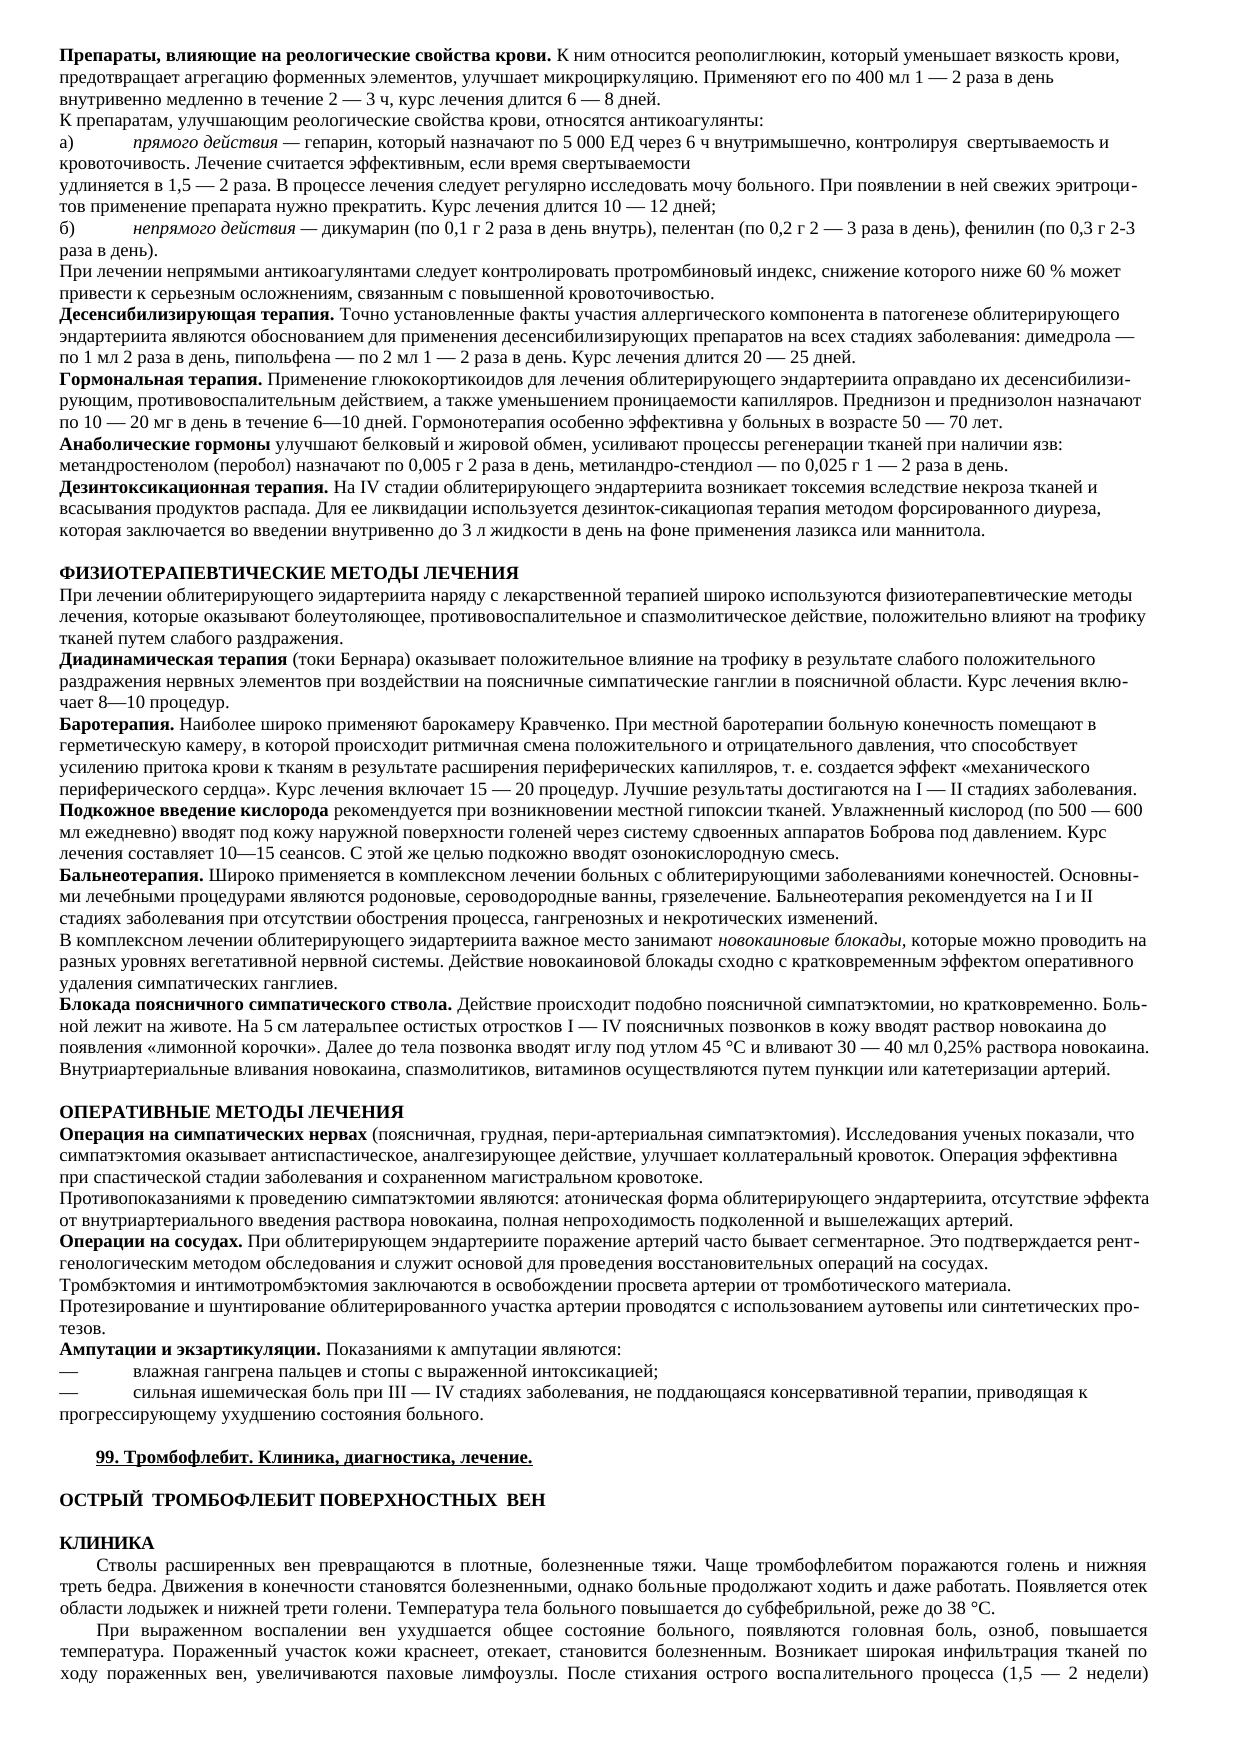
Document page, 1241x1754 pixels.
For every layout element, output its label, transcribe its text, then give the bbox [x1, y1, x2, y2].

text б) непрямого действия — дикумарин (по 2 раза в день внутрь), пелентан (по 2 — 3 раза в день), фенилин (по 2-3 раза в день). [59, 217, 1152, 260]
text Блокада поясничного симпатического ствола. Действие происходит подобно поясничной симпатэктомии, но кратковременно. Больной лежит на животе. На латеральпее остистых отростков I — IV поясничных позвонков в кожу вводят раствор новокаина до появления «лимонной корочки». Далее до тела позвонка вводят иглу под утлом 45 °С и вливают 30 — 40 мл 0,25% раствора новокаина. [59, 993, 1152, 1058]
text Бальнеотерапия. Широко применяется в комплексном лечении больных с облитерирующими заболеваниями конечностей. Основными лечебными процедурами являются родоновые, сероводородные ванны, грязелечение. Бальнеотерапия рекомендуется на I и II стадиях заболевания при отсутствии обострения процесса, гангренозных и некротических изменений. [59, 864, 1152, 928]
text ОСТРЫЙ ТРОМБОФЛЕБИТ ПОВЕРХНОСТНЫХ ВЕН [59, 1489, 1152, 1511]
text а) прямого действия — гепарин, который назначают по 5 000 ЕД через 6 ч внутримышечно, контролируя свертываемость и кровоточивость. Лечение считается эффективным, если время свертываемости удлиняется в 1,5 — 2 раза. В процессе лечения следует регулярно исследовать мочу больного. При появлении в ней свежих эритроцитов применение препарата нужно прекратить. Курс лечения длится 10 — 12 дней; [59, 131, 1152, 217]
text Протезирование и шунтирование облитерированного участка артерии проводятся с использованием аутовепы или синтетических протезов. [59, 1295, 1152, 1338]
text Стволы расширенных вен превращаются в плотные, болезненные тяжи. Чаще тромбофлебитом поражаются голень и нижняя треть бедра. Движения в конечности становятся болезненными, однако больные продолжают ходить и даже работать. Появляется отек области лодыжек и нижней трети голени. Температура тела больного повышается до субфебрильной, реже до 38 °С. [59, 1554, 1148, 1618]
text При лечении облитерирующего эидартериита наряду с лекарственной терапией широко используются физиотерапевтические методы лечения, которые оказывают болеутоляющее, противовоспалительное и спазмолитическое действие, положительно влияют на трофику тканей путем слабого раздражения. [59, 583, 1152, 648]
text Дезинтоксикационная терапия. На IV стадии облитерирующего эндартериита возникает токсемия вследствие некроза тканей и всасывания продуктов распада. Для ее ликвидации используется дезинток-сикациопая терапия методом форсированного диуреза, которая заключается во введении внутривенно до жидкости в день на фоне применения лазикса или маннитола. [59, 476, 1152, 540]
text Препараты, влияющие на реологические свойства крови. К ним относится реополиглюкин, который уменьшает вязкость крови, предотвращает агрегацию форменных элементов, улучшает микроциркуляцию. Применяют его по 400 мл 1 — 2 раза в день внутривенно медленно в течение 2 — 3 ч, курс лечения длится 6 — 8 дней. [59, 44, 1152, 109]
text Ампутации и экзартикуляции. Показаниями к ампутации являются: [59, 1338, 1152, 1360]
text К препаратам, улучшающим реологические свойства крови, относятся антикоагулянты: [59, 109, 1152, 131]
text ФИЗИОТЕРАПЕВТИЧЕСКИЕ МЕТОДЫ ЛЕЧЕНИЯ [59, 562, 1152, 583]
text Диадинамическая терапия (токи Бернара) оказывает положительное влияние на трофику в результате слабого положительного раздражения нервных элементов при воздействии на поясничные симпатические ганглии в поясничной области. Курс лечения включает 8—10 процедур. [59, 648, 1152, 713]
text Операции на сосудах. При облитерирующем эндартериите поражение артерий часто бывает сегментарное. Это подтверждается рентгенологическим методом обследования и служит основой для проведения восстановительных операций на сосудах. [59, 1230, 1152, 1273]
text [60, 1618, 1149, 1683]
text При лечении непрямыми антикоагулянтами следует контролировать протромбиновый индекс, снижение которого ниже 60 % может привести к серьезным осложнениям, связанным с повышенной кровоточивостью. [59, 260, 1152, 303]
text ОПЕРАТИВНЫЕ МЕТОДЫ ЛЕЧЕНИЯ [59, 1101, 1152, 1122]
text Внутриартериальные вливания новокаина, спазмолитиков, витаминов осуществляются путем пункции или катетеризации артерий. [59, 1058, 1152, 1079]
text В комплексном лечении облитерирующего эидартериита важное место занимают новокаиновые блокады, которые можно проводить на разных уровнях вегетативной нервной системы. Действие новокаиновой блокады сходно с кратковременным эффектом оперативного удаления симпатических ганглиев. [59, 928, 1152, 993]
text Противопоказаниями к проведению симпатэктомии являются: атоническая форма облитерирующего эндартериита, отсутствие эффекта от внутриартериального введения раствора новокаина, полная непроходимость подколенной и вышележащих артерий. [59, 1187, 1152, 1230]
text Тромбэктомия и интимотромбэктомия заключаются в освобождении просвета артерии от тромботического материала. [59, 1273, 1152, 1295]
text Анаболические гормоны улучшают белковый и жировой обмен, усиливают процессы регенерации тканей при наличии язв: метандростенолом (перобол) назначают по 2 раза в день, метиландро-стендиол — по 1 — 2 раза в день. [59, 432, 1152, 476]
text Операция на симпатических нервах (поясничная, грудная, пери-артериальная симпатэктомия). Исследования ученых показали, что симпатэктомия оказывает антиспастическое, аналгезирующее действие, улучшает коллатеральный кровоток. Операция эффективна при спастической стадии заболевания и сохраненном магистральном кровотоке. [59, 1122, 1152, 1187]
text Подкожное введение кислорода рекомендуется при возникновении местной гипоксии тканей. Увлажненный кислород (по 500 — 600 мл ежедневно) вводят под кожу наружной поверхности голеней через систему сдвоенных аппаратов Боброва под давлением. Курс лечения составляет 10—15 сеансов. С этой же целью подкожно вводят озонокислородную смесь. [59, 799, 1152, 864]
list влажная гангрена пальцев и стопы с выраженной интоксикацией; [59, 1360, 1152, 1381]
text КЛИНИКА [59, 1532, 1146, 1554]
text 99. Тромбофлебит. Клиника, диагностика, лечение. [60, 1446, 1149, 1467]
text Баротерапия. Наиболее широко применяют барокамеру Кравченко. При местной баротерапии больную конечность помещают в герметическую камеру, в которой происходит ритмичная смена положительного и отрицательного давления, что способствует усилению притока крови к тканям в результате расширения периферических капилляров, т. е. создается эффект «механического периферического сердца». Курс лечения включает 15 — 20 процедур. Лучшие результаты достигаются на I — II стадиях заболевания. [59, 713, 1152, 799]
list сильная ишемическая боль при III — IV стадиях заболевания, не поддающаяся консервативной терапии, приводящая к прогрессирующему ухудшению состояния больного. [59, 1381, 1152, 1424]
text Гормональная терапия. Применение глюкокортикоидов для лечения облитерирующего эндартериита оправдано их десенсибилизирующим, противовоспалительным действием, а также уменьшением проницаемости капилляров. Преднизон и преднизолон назначают по 10 — 20 мг в день в течение 6—10 дней. Гормонотерапия особенно эффективна у больных в возрасте 50 — 70 лет. [59, 368, 1152, 432]
text Десенсибилизирующая терапия. Точно установленные факты участия аллергического компонента в патогенезе облитерирующего эндартериита являются обоснованием для применения десенсибилизирующих препаратов на всех стадиях заболевания: димедрола — по 1 мл 2 раза в день, пипольфена — по 2 мл 1 — 2 раза в день. Курс лечения длится 20 — 25 дней. [59, 303, 1152, 368]
